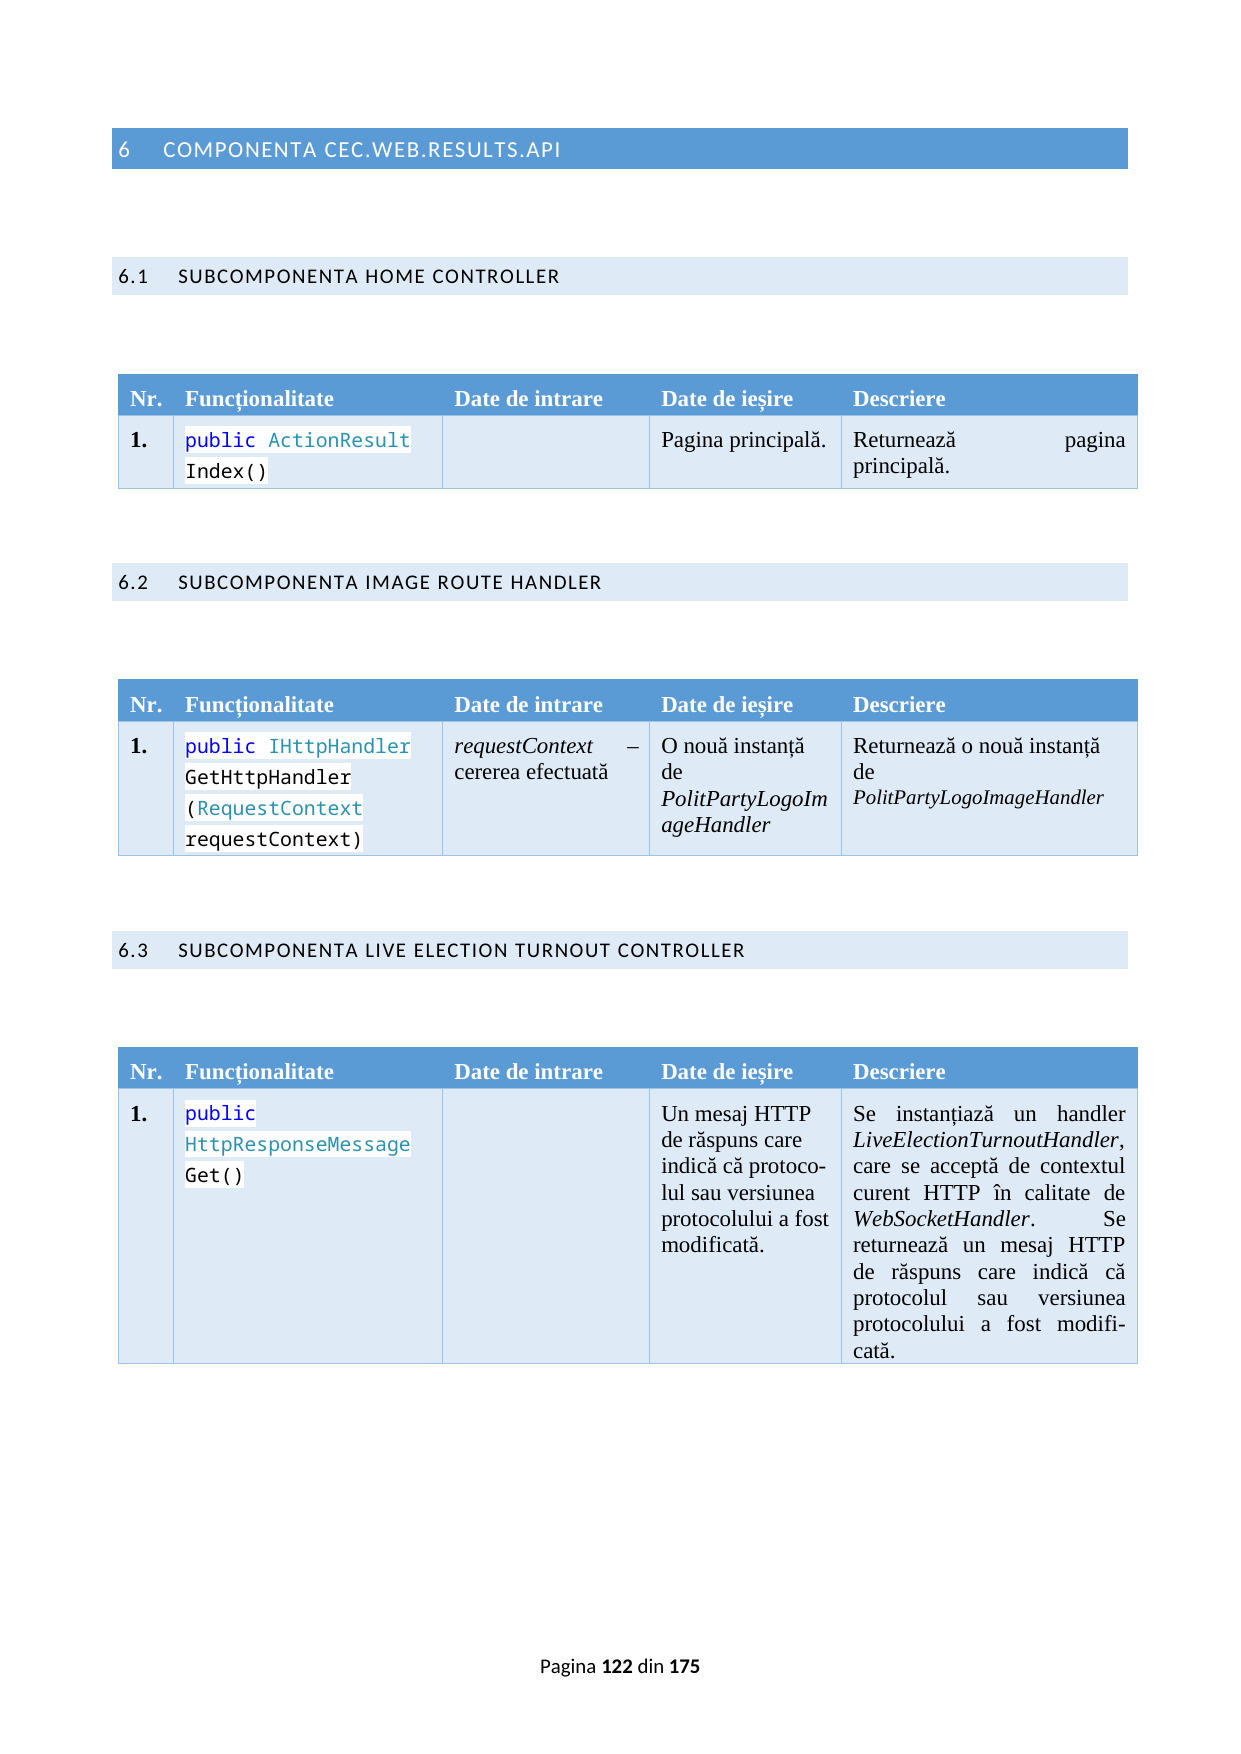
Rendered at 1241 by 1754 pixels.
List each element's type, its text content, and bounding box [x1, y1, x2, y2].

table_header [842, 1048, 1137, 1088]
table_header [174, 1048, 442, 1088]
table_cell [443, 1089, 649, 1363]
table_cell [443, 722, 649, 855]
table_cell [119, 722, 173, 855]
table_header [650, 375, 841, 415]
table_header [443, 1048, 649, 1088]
subtitle Subcomponenta Home Controller [118, 264, 1122, 289]
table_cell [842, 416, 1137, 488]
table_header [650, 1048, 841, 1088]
subtitle Subcomponenta Image Route Handler [118, 569, 1122, 595]
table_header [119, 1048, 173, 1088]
subtitle Subcomponenta Live Election Turnout Controller [118, 937, 1122, 962]
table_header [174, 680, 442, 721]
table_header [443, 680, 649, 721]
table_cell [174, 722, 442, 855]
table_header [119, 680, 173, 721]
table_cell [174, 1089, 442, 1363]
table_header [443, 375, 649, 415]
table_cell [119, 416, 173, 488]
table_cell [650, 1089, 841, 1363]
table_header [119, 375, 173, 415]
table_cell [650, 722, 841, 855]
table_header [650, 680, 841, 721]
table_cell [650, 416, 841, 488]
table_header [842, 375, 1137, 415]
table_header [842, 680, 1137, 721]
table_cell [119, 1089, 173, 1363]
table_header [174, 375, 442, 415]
subtitle Componenta CEC.Web.Results.API [118, 135, 1122, 163]
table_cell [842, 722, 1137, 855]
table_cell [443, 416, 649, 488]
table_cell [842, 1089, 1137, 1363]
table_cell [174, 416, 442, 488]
